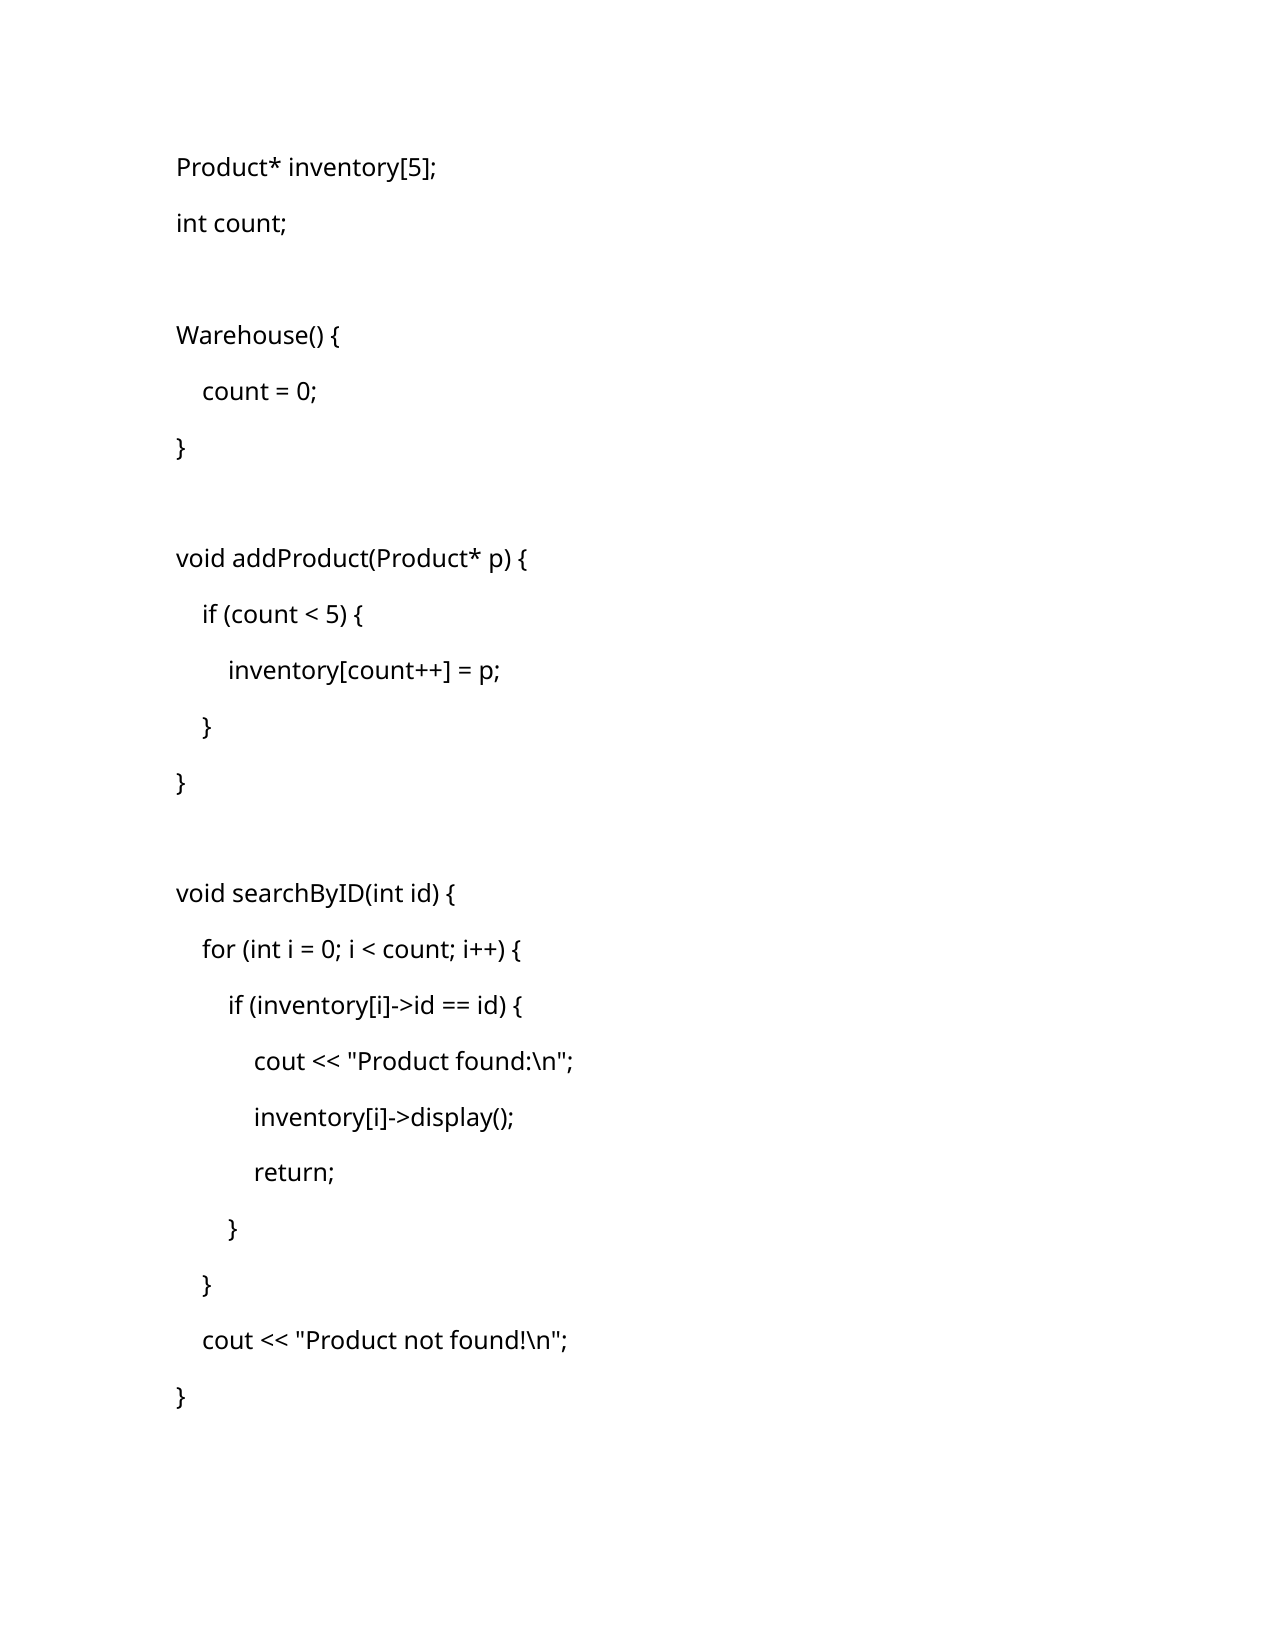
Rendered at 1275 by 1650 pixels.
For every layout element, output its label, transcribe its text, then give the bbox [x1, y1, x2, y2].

text for (int i = 0; i < count; i++) { [150, 932, 1125, 966]
text inventory[i]->display(); [150, 1099, 1125, 1133]
text if (count < 5) { [150, 597, 1125, 631]
text Product* inventory[5]; [150, 150, 1125, 184]
text count = 0; [150, 373, 1125, 407]
text } [150, 1378, 1125, 1412]
text if (inventory[i]->id == id) { [150, 987, 1125, 1022]
text cout << "Product not found!\n"; [150, 1322, 1125, 1357]
text void searchByID(int id) { [150, 876, 1125, 910]
text int count; [150, 206, 1125, 240]
text cout << "Product found:\n"; [150, 1043, 1125, 1077]
text return; [150, 1155, 1125, 1189]
text Warehouse() { [150, 317, 1125, 352]
text } [150, 429, 1125, 463]
text void addProduct(Product* p) { [150, 541, 1125, 575]
text inventory[count++] = p; [150, 652, 1125, 687]
text } [150, 1267, 1125, 1301]
text } [150, 764, 1125, 798]
text } [150, 708, 1125, 742]
text } [150, 1211, 1125, 1245]
